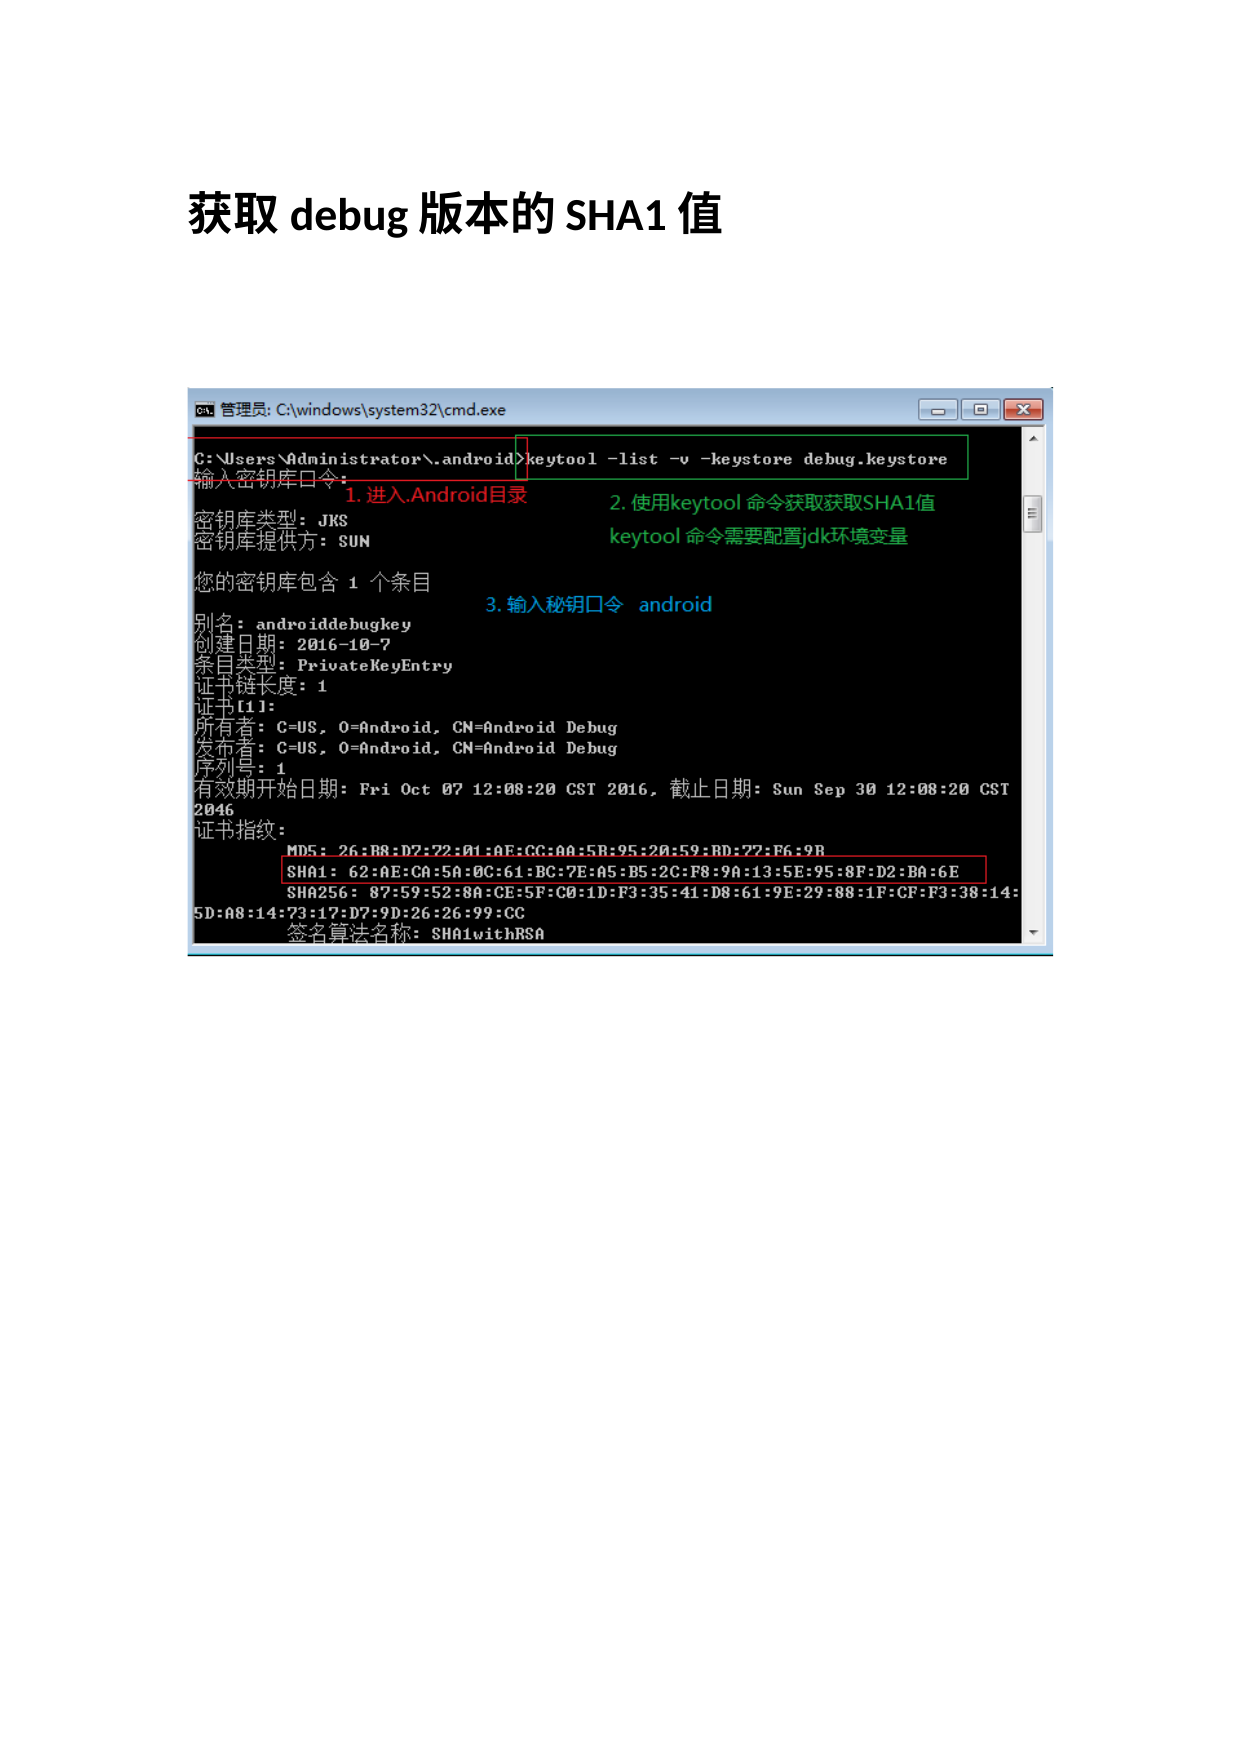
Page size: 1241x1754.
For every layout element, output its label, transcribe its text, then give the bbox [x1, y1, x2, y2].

picture [187, 387, 1054, 964]
subtitle 获取 debug 版本的SHA1 值 [187, 162, 1053, 259]
